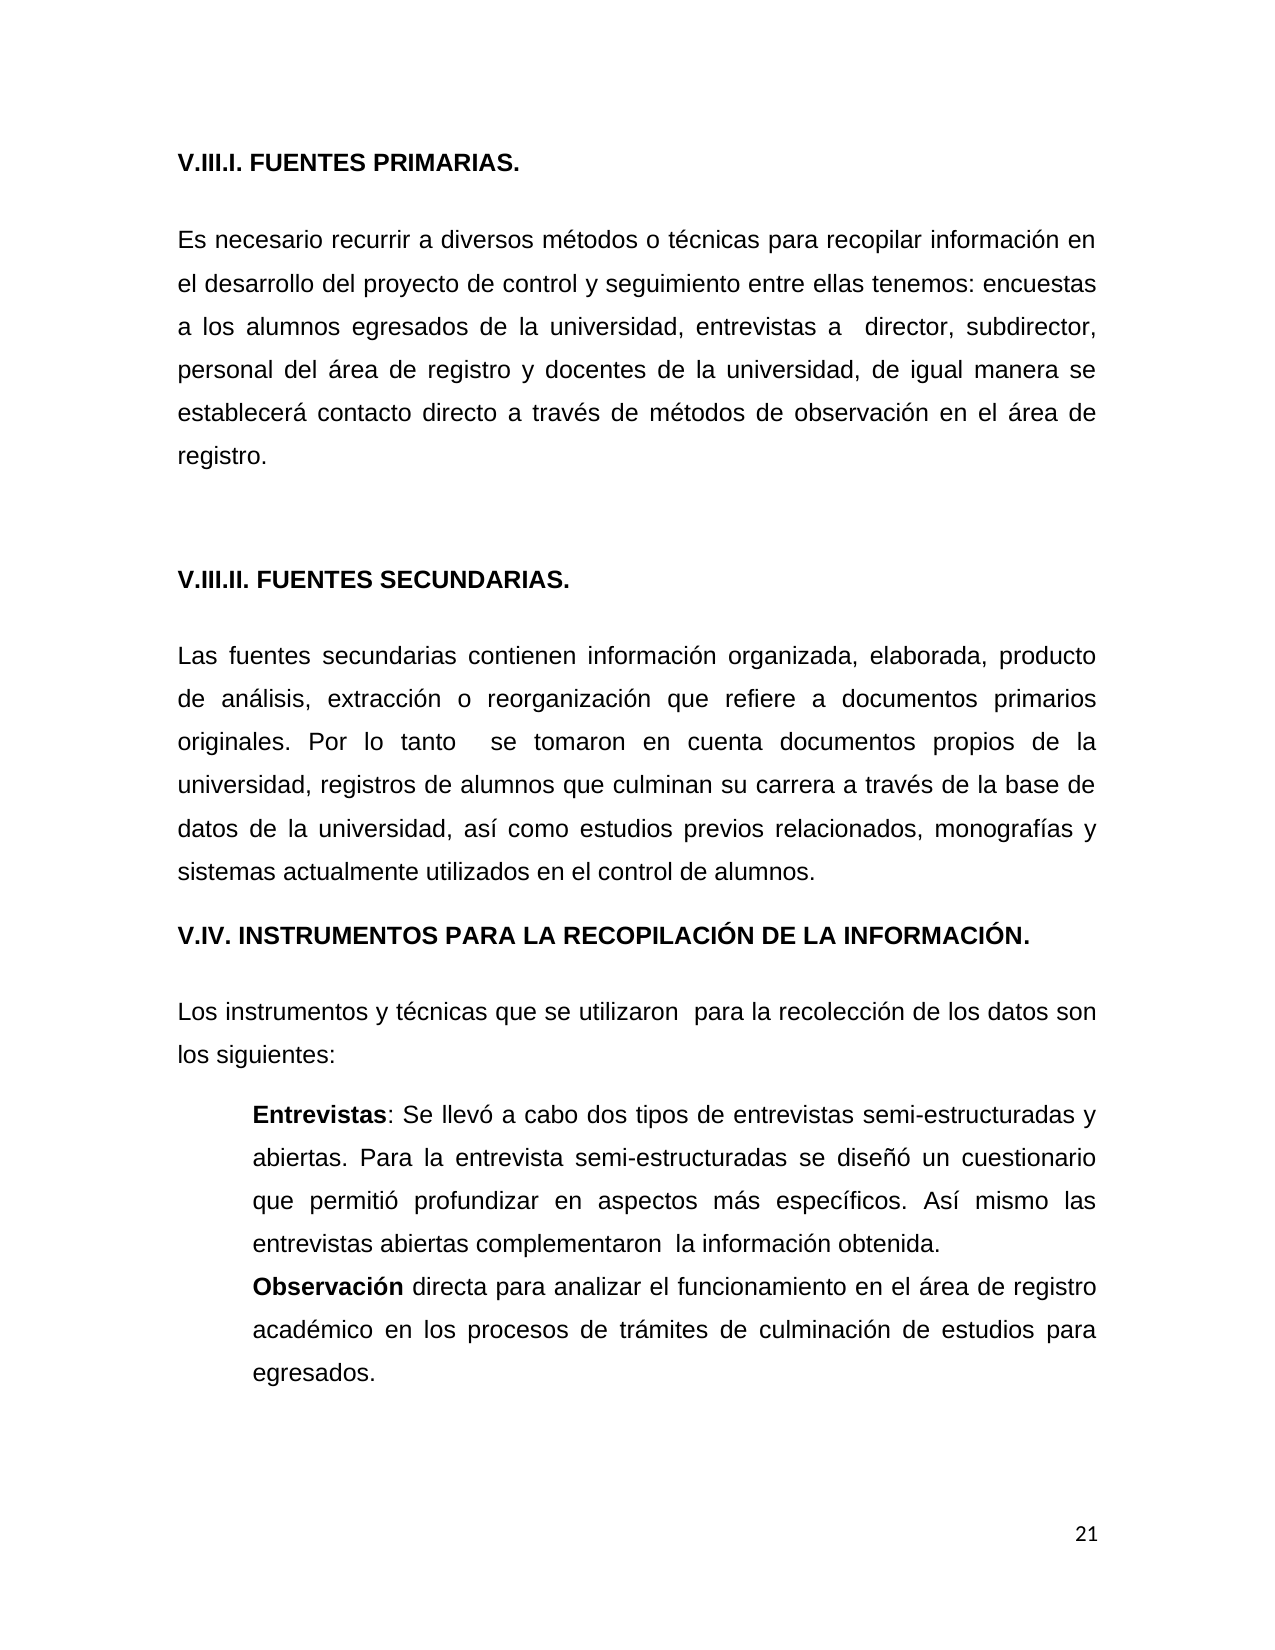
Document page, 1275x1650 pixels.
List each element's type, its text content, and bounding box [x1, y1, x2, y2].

text Las fuentes secundarias contienen información organizada, elaborada, producto de análisis, extracción o reorganización que refiere a documentos primarios originales. Por lo tanto se tomaron en cuenta documentos propios de la universidad, registros de alumnos que culminan su carrera a través de la base de datos de la universidad, así como estudios previos relacionados, monografías y sistemas actualmente utilizados en el control de alumnos. [177, 641, 1098, 885]
list Observación directa para analizar el funcionamiento en el área de registro académico en los procesos de trámites de culminación de estudios para egresados. [252, 1272, 1098, 1387]
subtitle V.III.II. FUENTES SECUNDARIAS. [177, 565, 1098, 594]
list Entrevistas: Se llevó a cabo dos tipos de entrevistas semi-estructuradas y abiertas. Para la entrevista semi-estructuradas se diseñó un cuestionario que permitió profundizar en aspectos más específicos. Así mismo las entrevistas abiertas complementaron la información obtenida. [252, 1100, 1098, 1258]
text Es necesario recurrir a diversos métodos o técnicas para recopilar información en el desarrollo del proyecto de control y seguimiento entre ellas tenemos: encuestas a los alumnos egresados de la universidad, entrevistas a director, subdirector, personal del área de registro y docentes de la universidad, de igual manera se establecerá contacto directo a través de métodos de observación en el área de registro. [177, 226, 1098, 470]
subtitle V.IV. INSTRUMENTOS PARA LA RECOPILACIÓN DE LA INFORMACIÓN. [177, 921, 1098, 949]
subtitle V.III.I. FUENTES PRIMARIAS. [177, 148, 1098, 176]
text Los instrumentos y técnicas que se utilizaron para la recolección de los datos son los siguientes: [177, 997, 1098, 1069]
